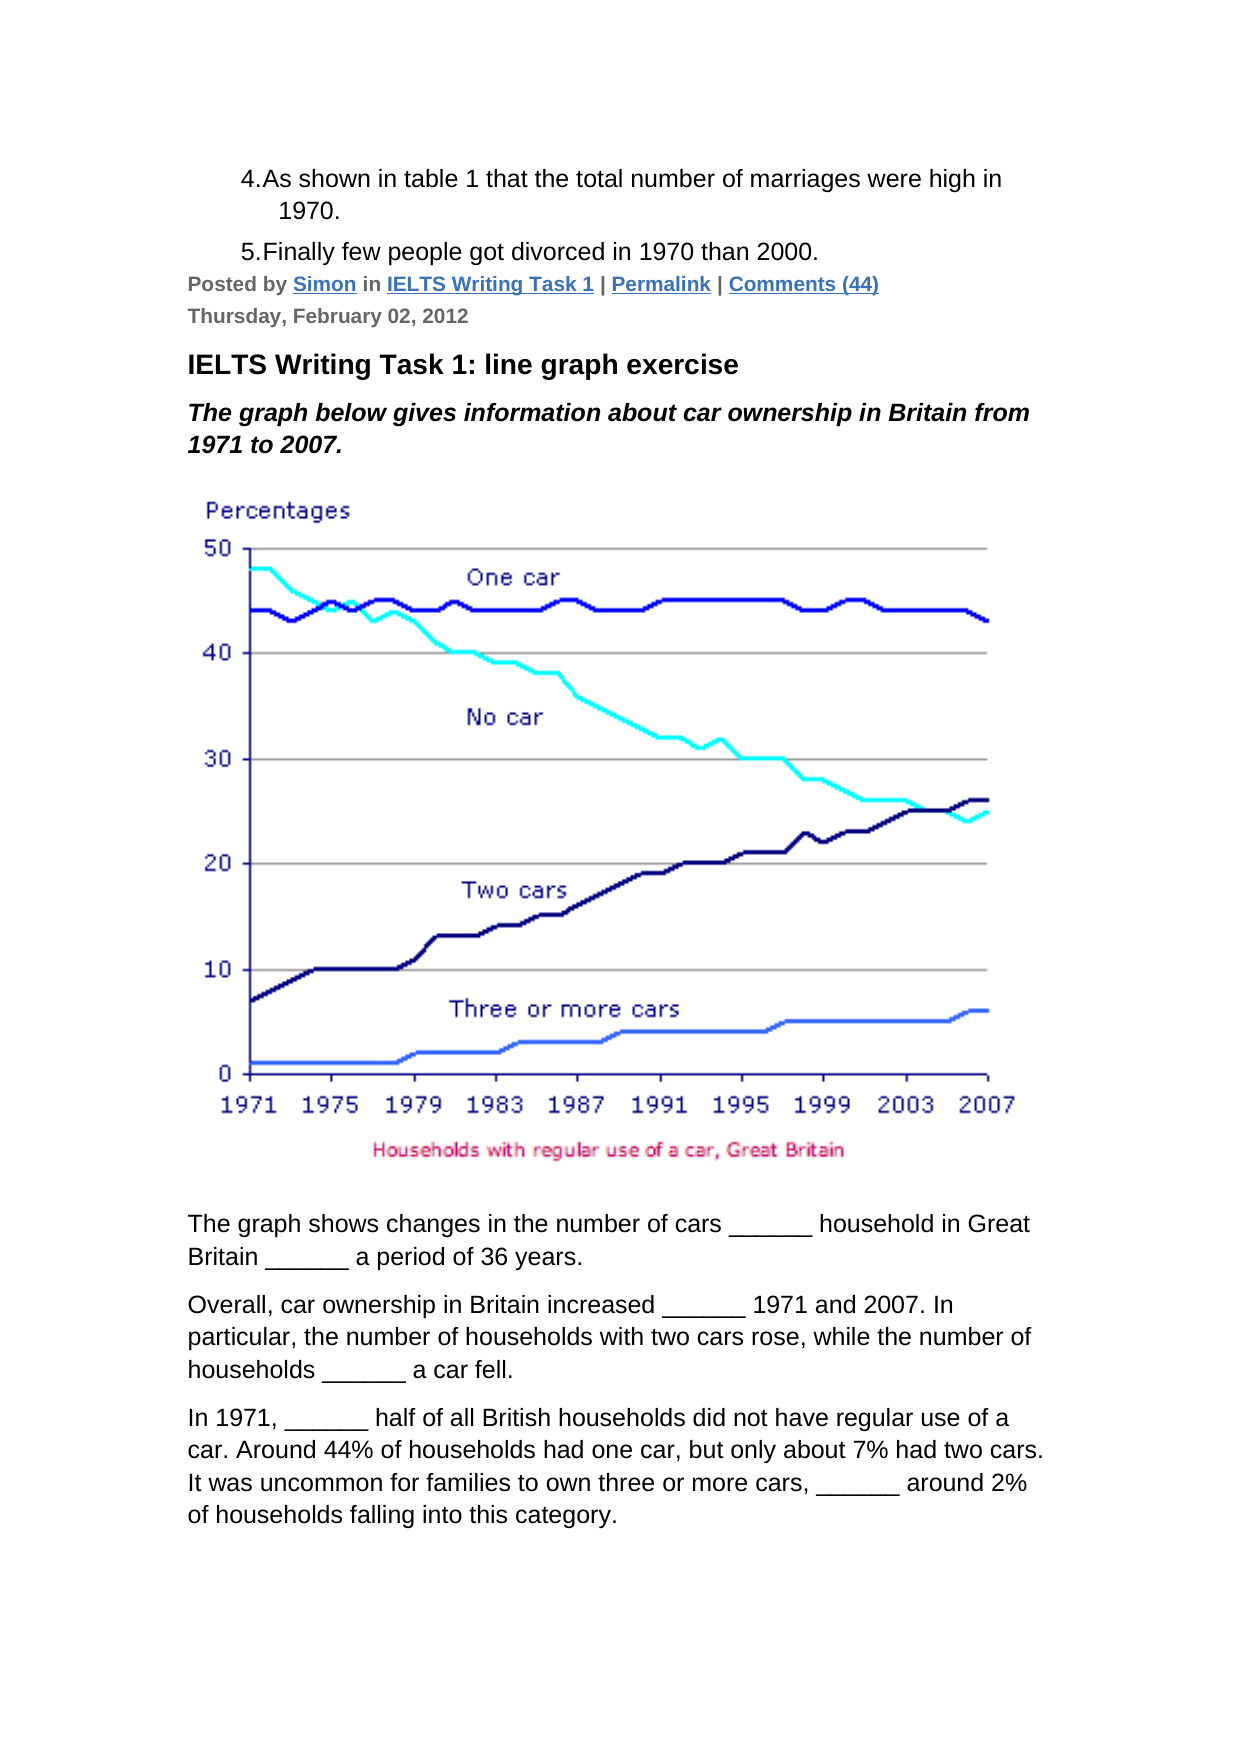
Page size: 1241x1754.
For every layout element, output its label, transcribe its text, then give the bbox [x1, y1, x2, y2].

text The graph shows changes in the number of cars ______ household in Great Britain ______ a period of 36 years. [187, 1207, 1053, 1272]
text Overall, car ownership in Britain increased ______ 1971 and 2007. In particular, the number of households with two cars rose, while the number of households ______ a car fell. [187, 1288, 1053, 1385]
picture [187, 492, 1021, 1176]
list As shown in table 1 that the total number of marriages were high in 1970. [241, 162, 1037, 227]
text IELTS Writing Task 1: line graph exercise [187, 348, 1053, 380]
text Posted by Simon in IELTS Writing Task 1 | Permalink | Comments (44) [187, 267, 1053, 300]
text Thursday, February 02, 2012 [187, 300, 1053, 332]
text In 1971, ______ half of all British households did not have regular use of a car. Around 44% of households had one car, but only about 7% had two cars. It was uncommon for families to own three or more cars, ______ around 2% of households falling into this category. [187, 1401, 1053, 1531]
list Finally few people got divorced in 1970 than 2000. [241, 235, 1037, 267]
text The graph below gives information about car ownership in Britain from 1971 to 2007. [187, 396, 1053, 461]
